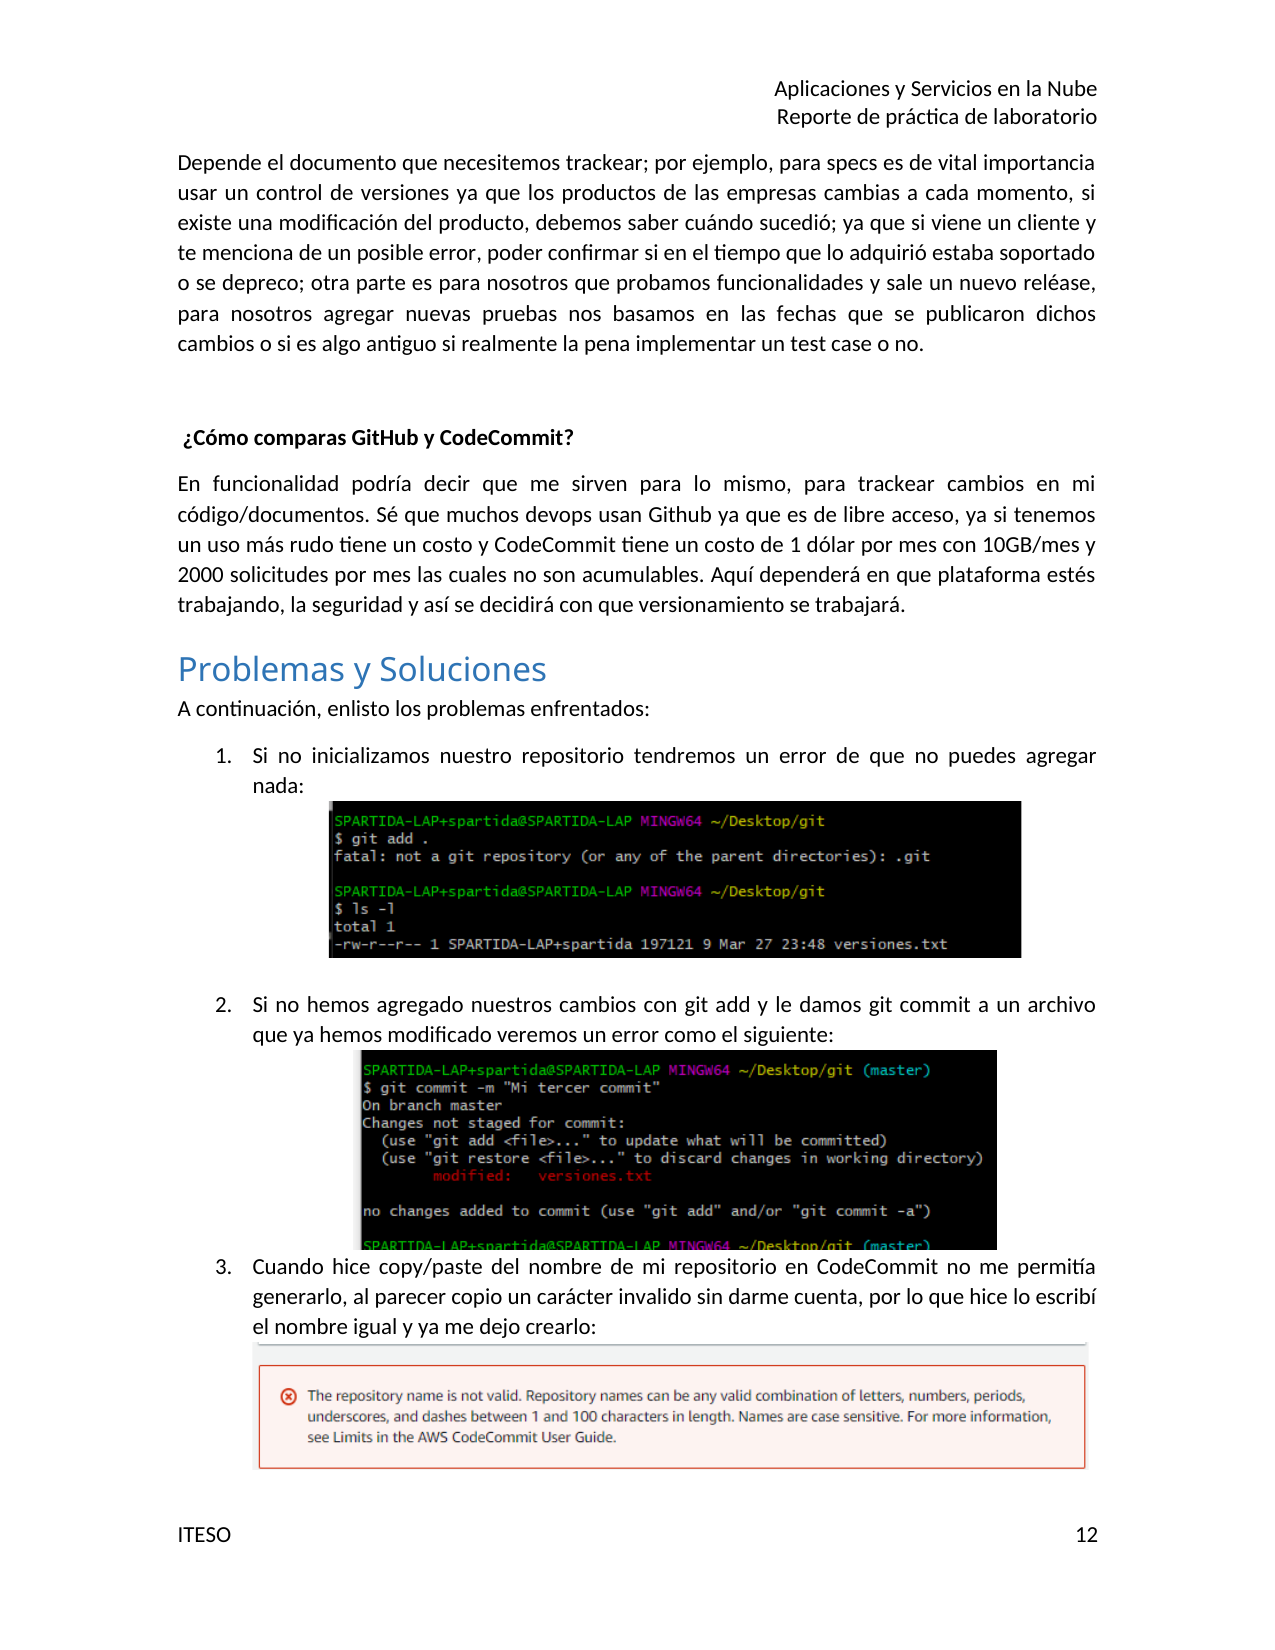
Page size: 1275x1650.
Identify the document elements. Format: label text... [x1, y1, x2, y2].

picture [252, 1342, 1089, 1470]
list Cuando hice copy/paste del nombre de mi repositorio en CodeCommit no me permitía generarlo, al parecer copio un carácter invalido sin darme cuenta, por lo que hice lo escribí el nombre igual y ya me dejo crearlo: [215, 1252, 1098, 1340]
list Si no hemos agregado nuestros cambios con git add y le damos git commit a un archivo que ya hemos modificado veremos un error como el siguiente: [215, 990, 1098, 1049]
picture [353, 1050, 997, 1250]
text En funcionalidad podría decir que me sirven para lo mismo, para trackear cambios en mi código/documentos. Sé que muchos devops usan Github ya que es de libre acceso, ya si tenemos un uso más rudo tiene un costo y CodeCommit tiene un costo de 1 dólar por mes con 10GB/mes y 2000 solicitudes por mes las cuales no son acumulables. Aquí dependerá en que plataforma estés trabajando, la seguridad y así se decidirá con que versionamiento se trabajará. [177, 469, 1098, 618]
subtitle Problemas y Soluciones [177, 646, 1098, 691]
text ¿Cómo comparas GitHub y CodeCommit? [177, 423, 1098, 451]
picture [328, 801, 1022, 958]
text Depende el documento que necesitemos trackear; por ejemplo, para specs es de vital importancia usar un control de versiones ya que los productos de las empresas cambias a cada momento, si existe una modificación del producto, debemos saber cuándo sucedió; ya que si viene un cliente y te menciona de un posible error, poder confirmar si en el tiempo que lo adquirió estaba soportado o se depreco; otra parte es para nosotros que probamos funcionalidades y sale un nuevo reléase, para nosotros agregar nuevas pruebas nos basamos en las fechas que se publicaron dichos cambios o si es algo antiguo si realmente la pena implementar un test case o no. [177, 148, 1098, 357]
text A continuación, enlisto los problemas enfrentados: [177, 694, 1098, 722]
list Si no inicializamos nuestro repositorio tendremos un error de que no puedes agregar nada: [215, 741, 1098, 799]
